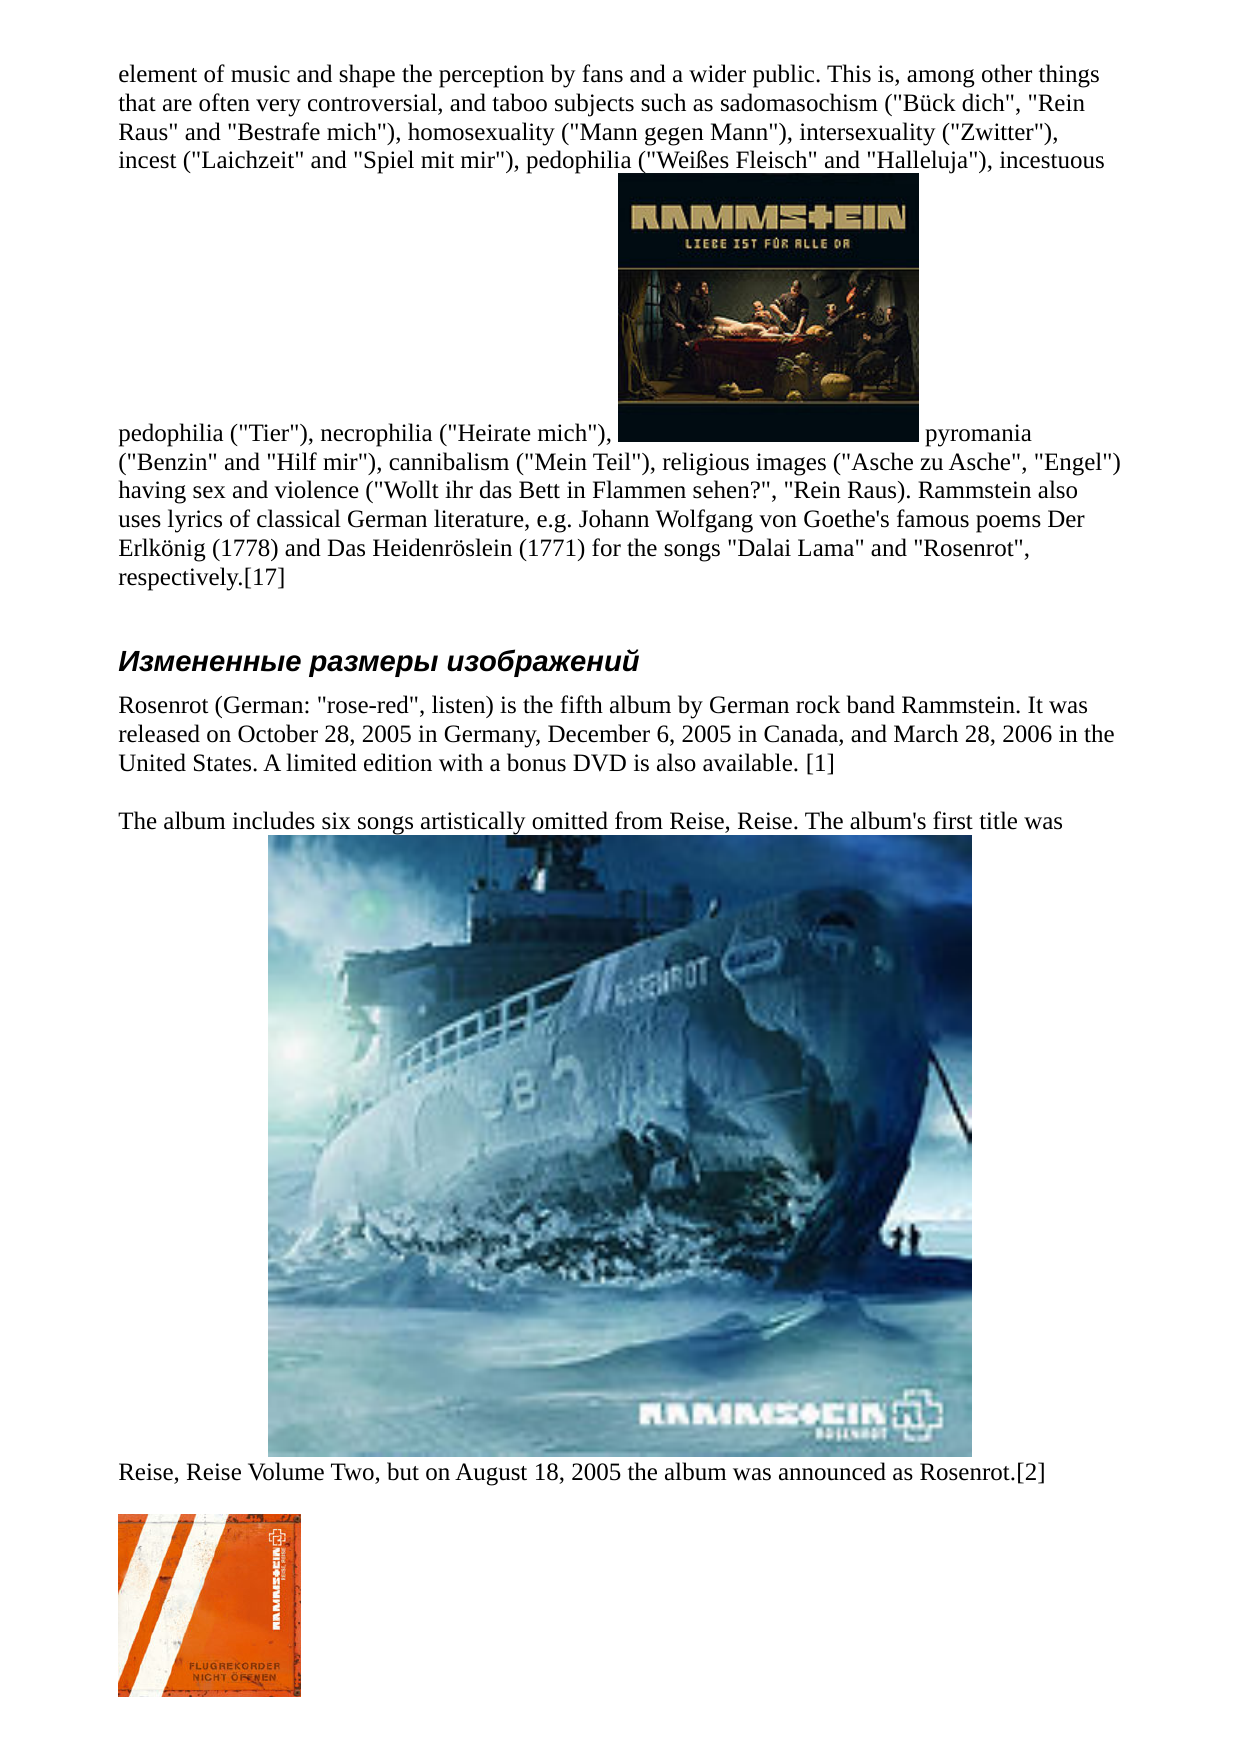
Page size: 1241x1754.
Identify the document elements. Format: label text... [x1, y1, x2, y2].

picture [268, 835, 972, 1457]
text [118, 59, 1122, 591]
picture [618, 173, 919, 442]
subtitle Измененные размеры изображений [118, 644, 1122, 678]
picture [118, 1514, 301, 1697]
text Rosenrot (German: "rose-red", listen) is the fifth album by German rock band Rammstein. It was released on October 28, 2005 in Germany, December 6, 2005 in Canada, and March 28, 2006 in the United States. A limited edition with a bonus DVD is also available. [1] [118, 690, 1122, 777]
